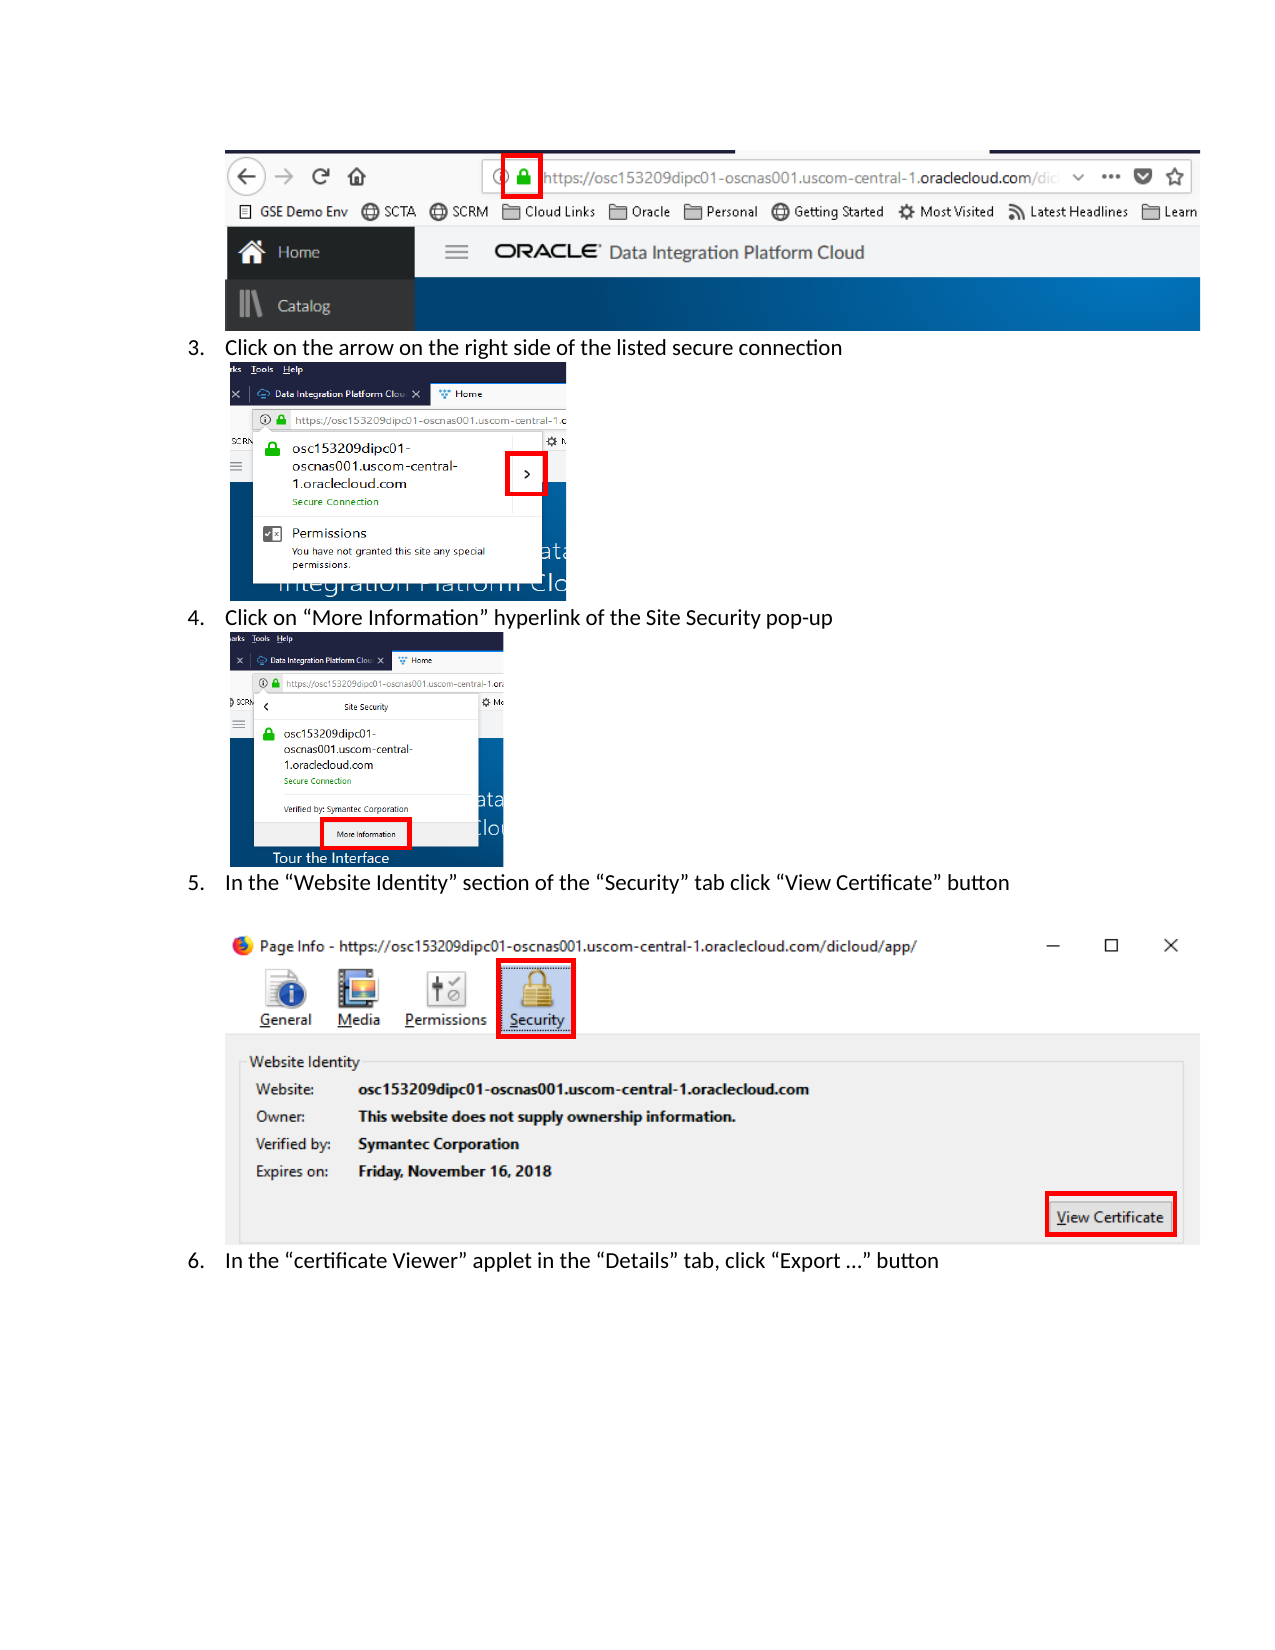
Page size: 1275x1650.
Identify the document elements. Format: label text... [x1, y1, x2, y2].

list Click on “More Information” hyperlink of the Site Security pop-up [187, 603, 1125, 631]
list In the “certificate Viewer” applet in the “Details” tab, click “Export …” button [187, 1247, 1125, 1274]
list In the “Website Identity” section of the “Security” tab click “View Certificate” button [187, 868, 1125, 896]
list Click on the arrow on the right side of the listed secure connection [187, 333, 1125, 361]
picture [225, 928, 1200, 1245]
picture [230, 632, 504, 867]
picture [230, 362, 567, 601]
picture [225, 150, 1200, 331]
